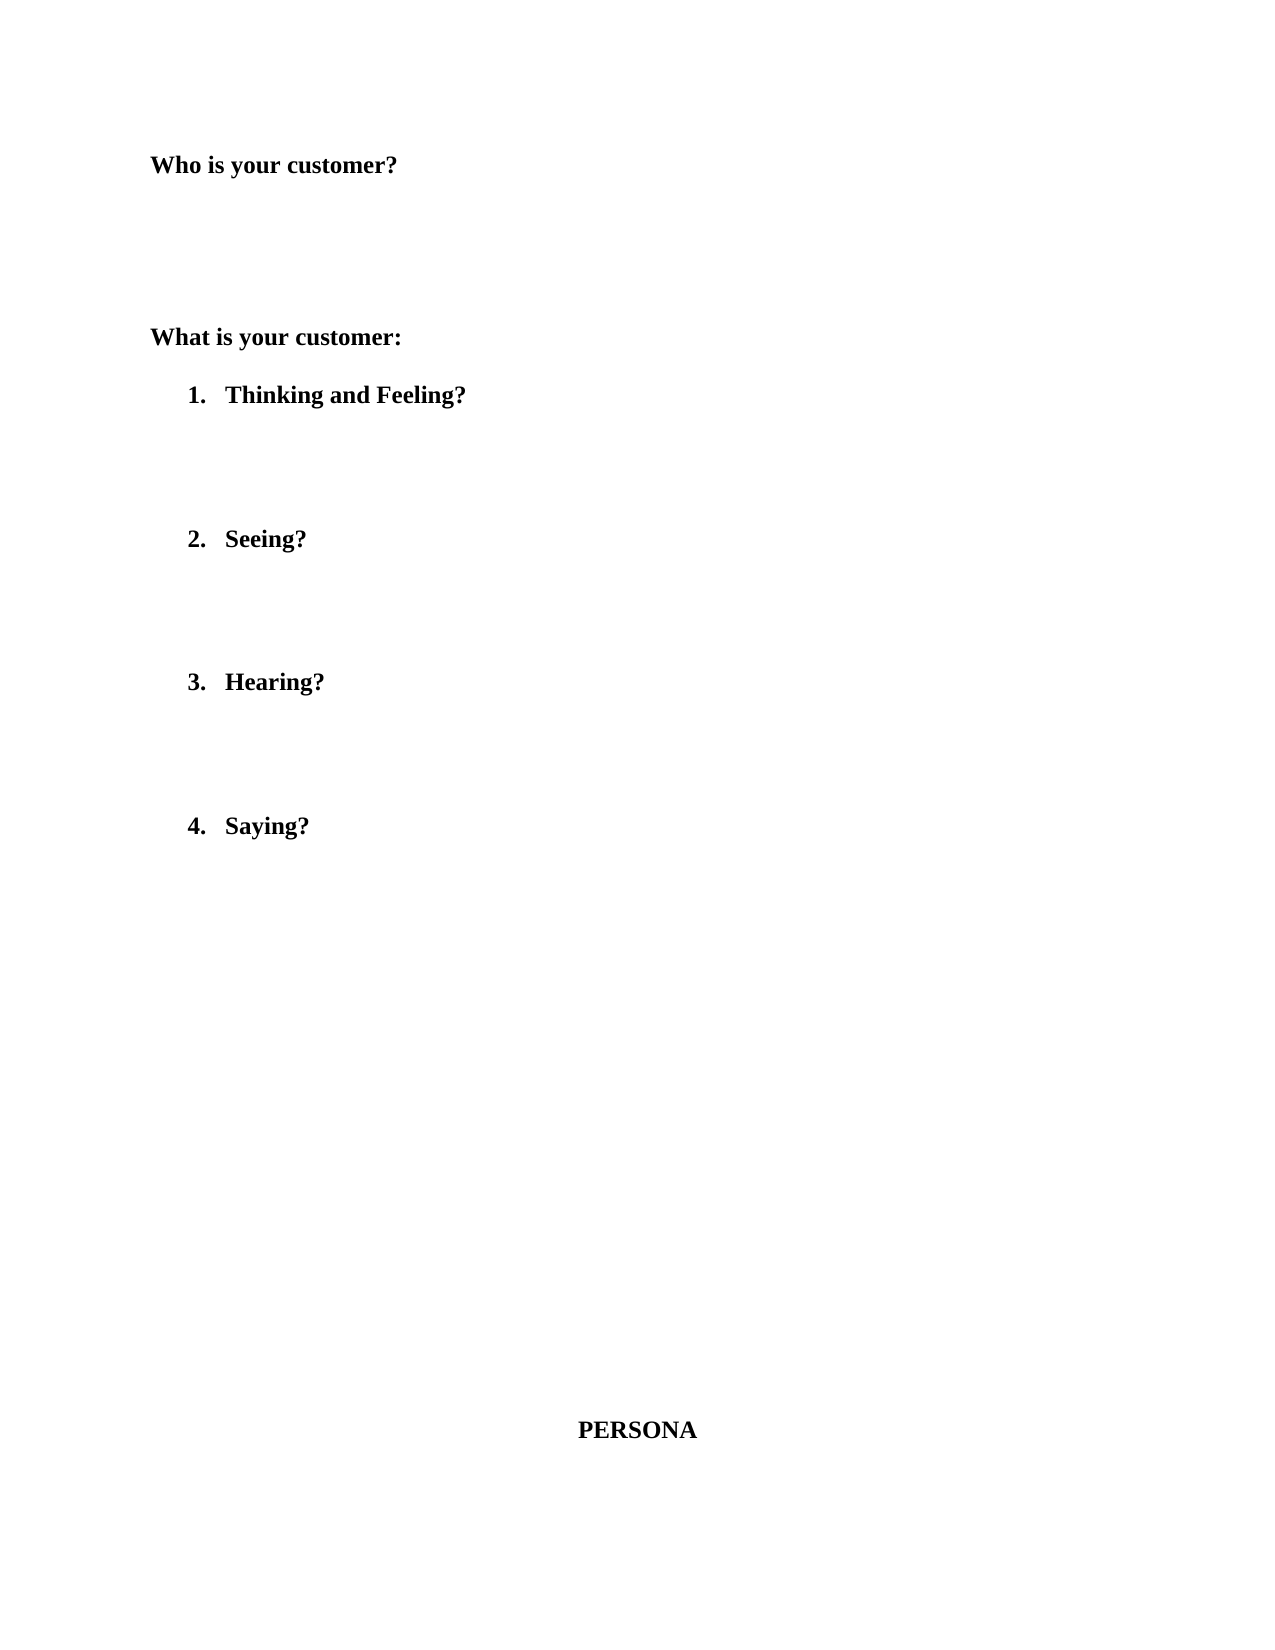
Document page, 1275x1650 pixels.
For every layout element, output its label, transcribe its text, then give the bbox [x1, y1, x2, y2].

text Who is your customer? [150, 150, 1125, 179]
list Seeing? [187, 524, 1125, 552]
list Hearing? [187, 667, 1125, 696]
text PERSONA [150, 1415, 1125, 1444]
list Saying? [187, 811, 1125, 840]
list Thinking and Feeling? [187, 380, 1125, 409]
text What is your customer: [150, 322, 1125, 351]
